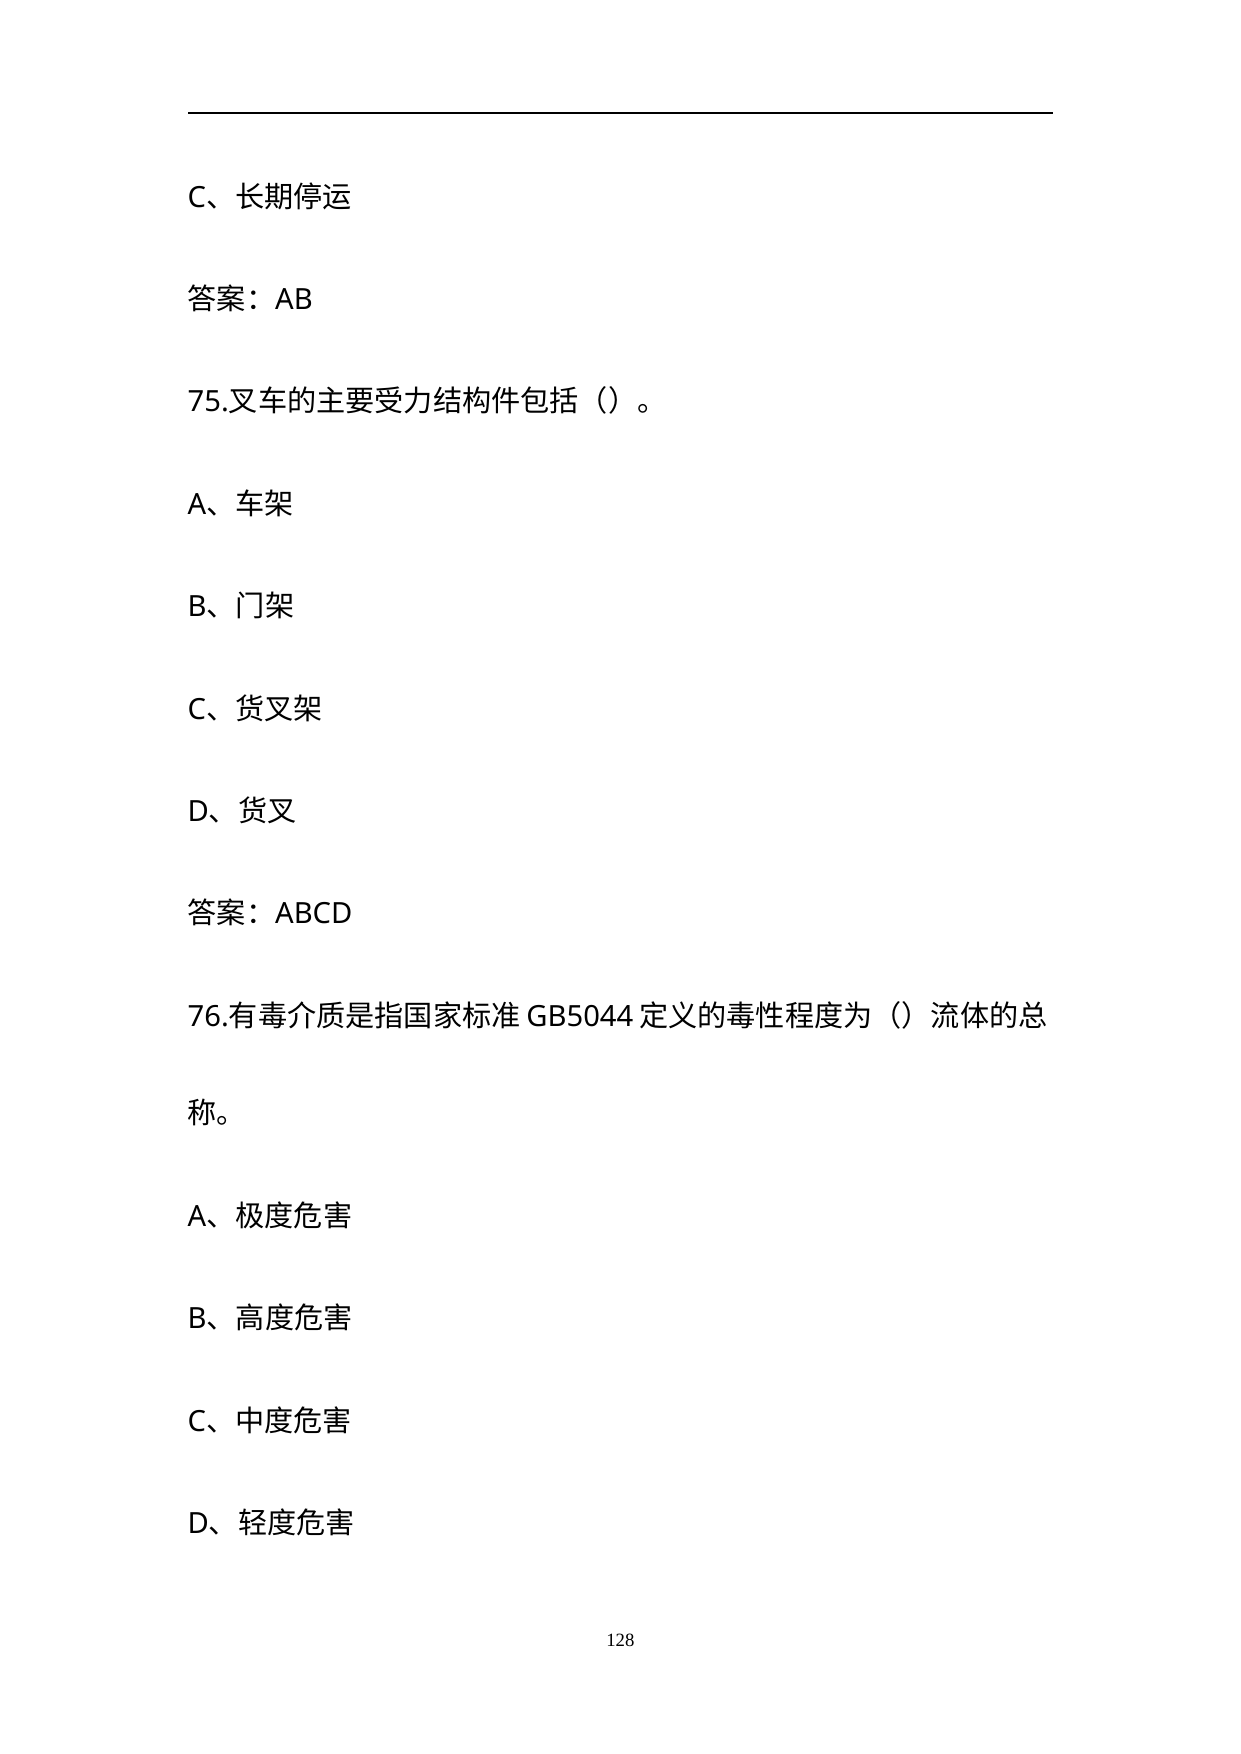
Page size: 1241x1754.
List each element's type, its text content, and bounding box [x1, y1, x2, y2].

text 76.有毒介质是指国家标准GB5044定义的毒性程度为（）流体的总称。 [187, 981, 1053, 1144]
text D、货叉 [187, 776, 1053, 841]
text A、车架 [187, 469, 1053, 534]
text D、轻度危害 [187, 1488, 1053, 1553]
text 答案：AB [187, 264, 1053, 329]
text C、货叉架 [187, 674, 1053, 739]
text B、高度危害 [187, 1283, 1053, 1348]
text 75.叉车的主要受力结构件包括（）。 [187, 367, 1053, 432]
text B、门架 [187, 572, 1053, 637]
text 答案：ABCD [187, 879, 1053, 944]
text C、长期停运 [187, 162, 1053, 227]
text A、极度危害 [187, 1181, 1053, 1246]
text C、中度危害 [187, 1386, 1053, 1451]
